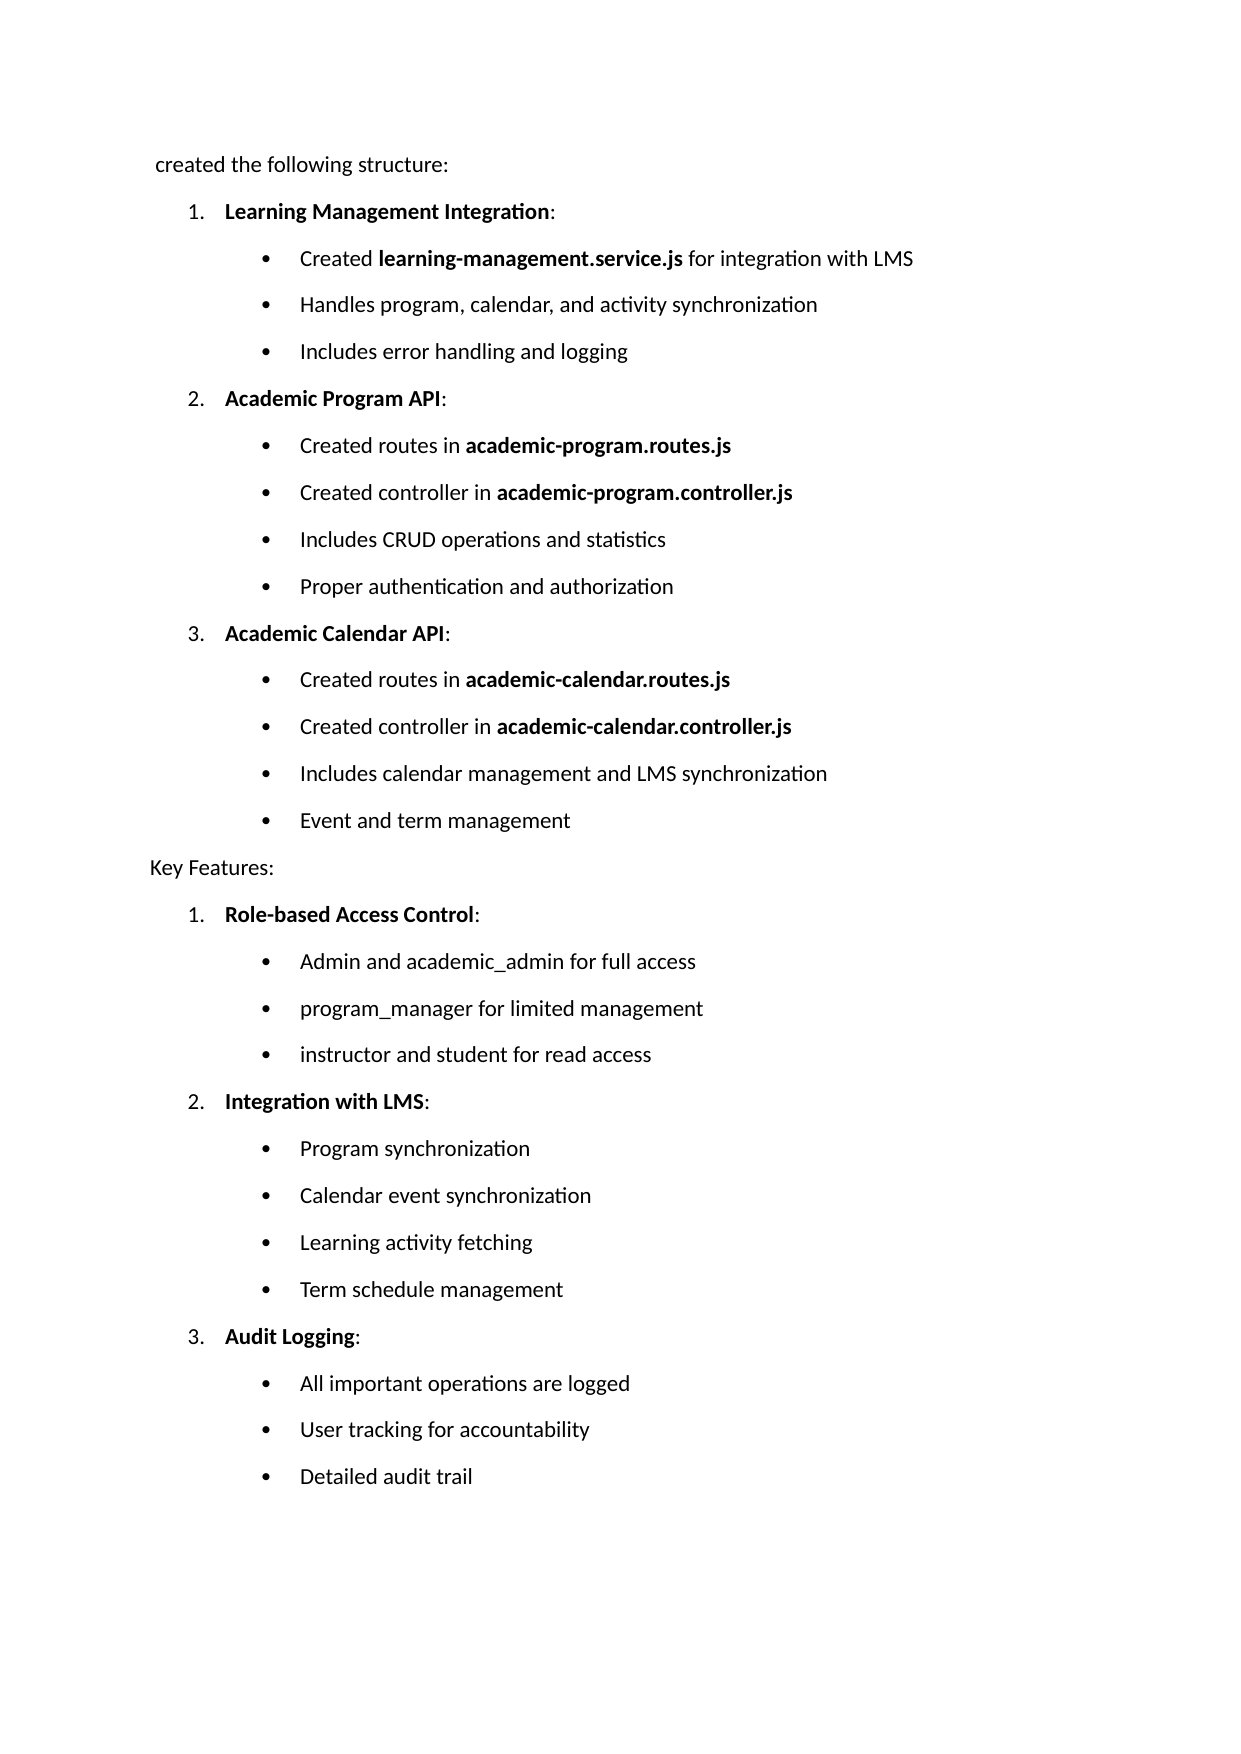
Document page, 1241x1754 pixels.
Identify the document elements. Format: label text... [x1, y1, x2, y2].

list Created learning-management.service.js for integration with LMS [262, 244, 1090, 272]
list Event and term management [262, 806, 1090, 834]
list Includes CRUD operations and statistics [262, 525, 1090, 553]
text created the following structure: [150, 150, 1090, 178]
list User tracking for accountability [262, 1416, 1090, 1444]
list Academic Program API: [187, 384, 1090, 412]
text Key Features: [150, 853, 1090, 881]
list Proper authentication and authorization [262, 572, 1090, 600]
list Created controller in academic-program.controller.js [262, 478, 1090, 506]
list Academic Calendar API: [187, 619, 1090, 647]
list Created controller in academic-calendar.controller.js [262, 712, 1090, 741]
list Learning activity fetching [262, 1228, 1090, 1256]
list Handles program, calendar, and activity synchronization [262, 291, 1090, 319]
list program_manager for limited management [262, 994, 1090, 1022]
list Role-based Access Control: [187, 900, 1090, 928]
list Detailed audit trail [262, 1462, 1090, 1491]
list Includes calendar management and LMS synchronization [262, 759, 1090, 787]
list Program synchronization [262, 1134, 1090, 1162]
list Integration with LMS: [187, 1087, 1090, 1116]
list Audit Logging: [187, 1322, 1090, 1350]
list Term schedule management [262, 1275, 1090, 1303]
list Created routes in academic-program.routes.js [262, 431, 1090, 459]
list Admin and academic_admin for full access [262, 947, 1090, 975]
list instructor and student for read access [262, 1041, 1090, 1069]
list All important operations are logged [262, 1369, 1090, 1397]
list Learning Management Integration: [187, 197, 1090, 225]
list Calendar event synchronization [262, 1181, 1090, 1209]
list Created routes in academic-calendar.routes.js [262, 666, 1090, 694]
list Includes error handling and logging [262, 337, 1090, 366]
